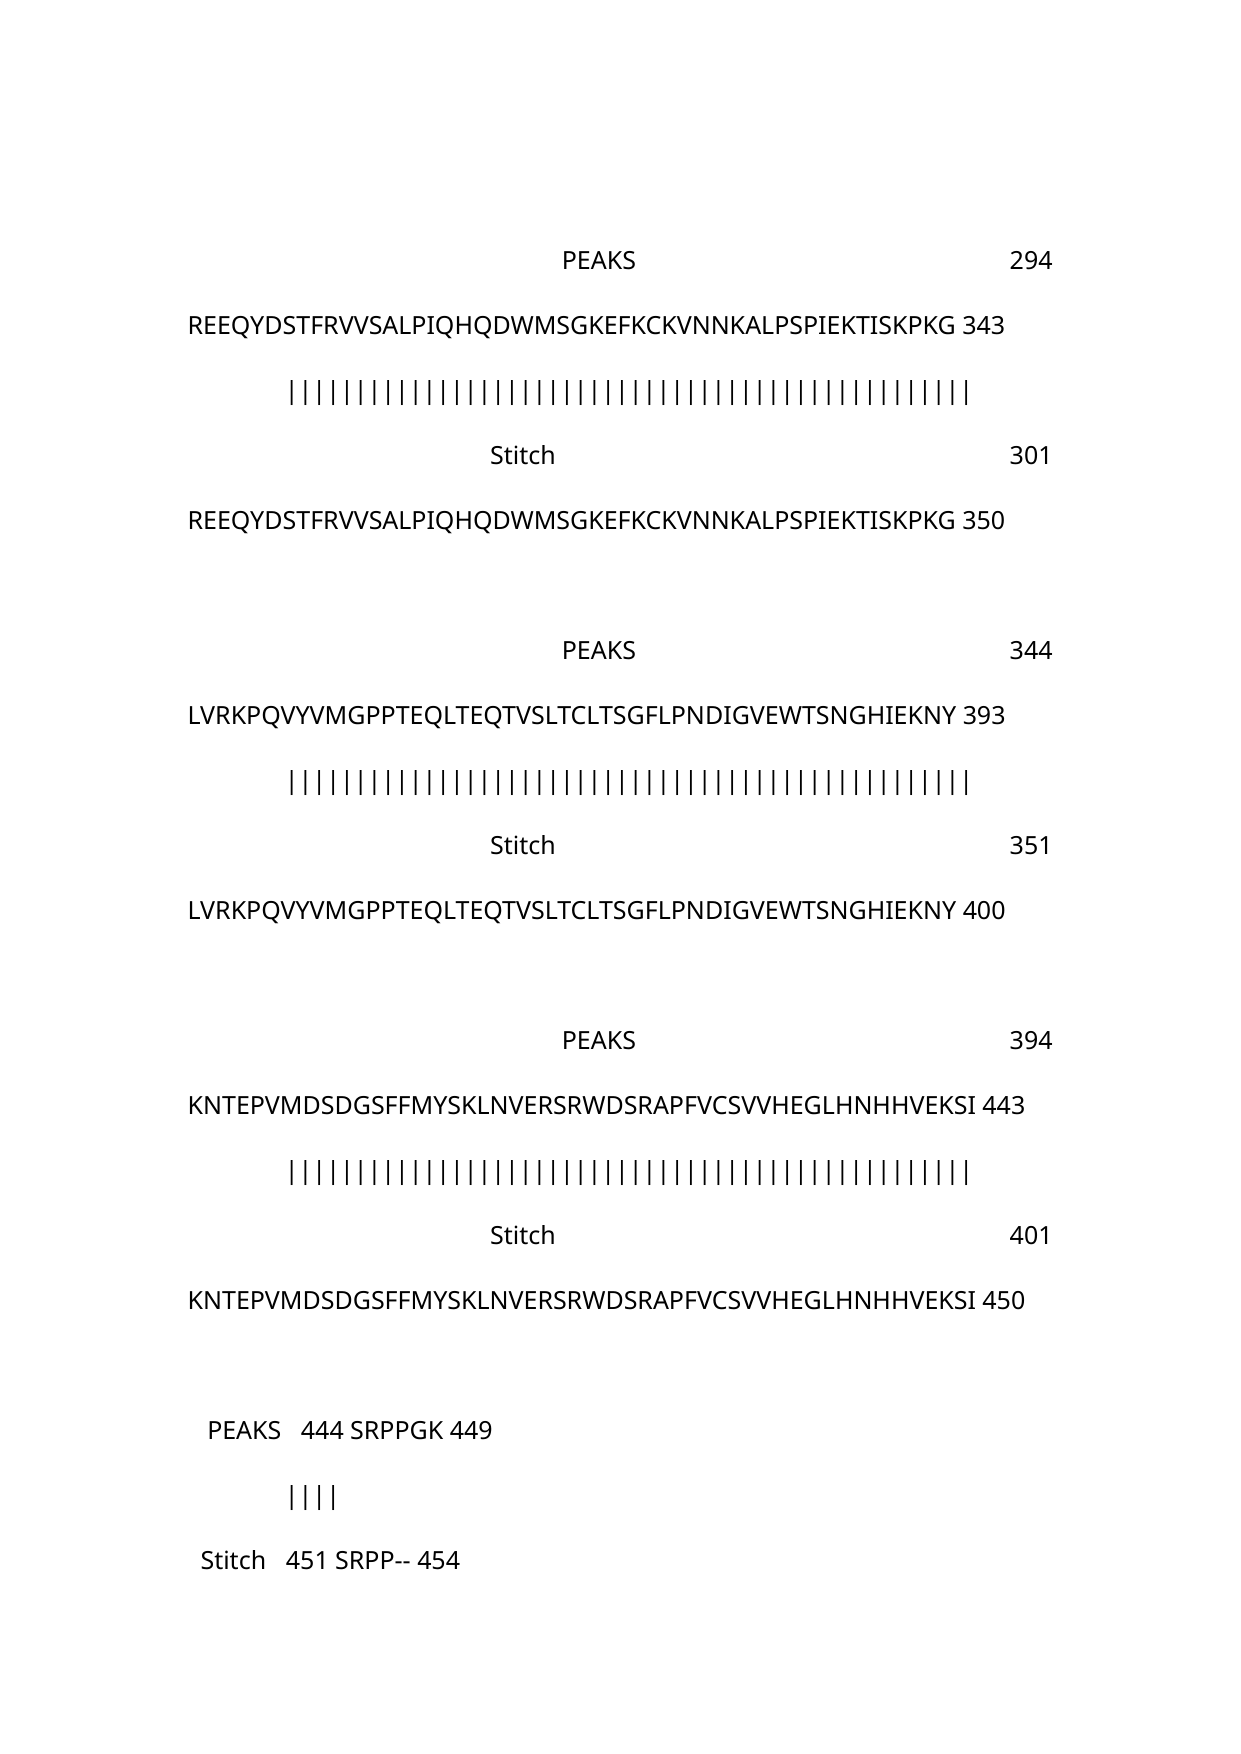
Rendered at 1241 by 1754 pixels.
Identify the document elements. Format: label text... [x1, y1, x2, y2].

text PEAKS 294 REEQYDSTFRVVSALPIQHQDWMSGKEFKCKVNNKALPSPIEKTISKPKG 343 [187, 227, 1053, 357]
text Stitch 351 LVRKPQVYVMGPPTEQLTEQTVSLTCLTSGFLPNDIGVEWTSNGHIEKNY 400 [187, 812, 1053, 942]
text |||||||||||||||||||||||||||||||||||||||||||||||||| [187, 1137, 1053, 1202]
text |||||||||||||||||||||||||||||||||||||||||||||||||| [187, 357, 1053, 422]
text PEAKS 394 KNTEPVMDSDGSFFMYSKLNVERSRWDSRAPFVCSVVHEGLHNHHVEKSI 443 [187, 1007, 1053, 1137]
text |||| [187, 1462, 1053, 1527]
text PEAKS 344 LVRKPQVYVMGPPTEQLTEQTVSLTCLTSGFLPNDIGVEWTSNGHIEKNY 393 [187, 617, 1053, 747]
text |||||||||||||||||||||||||||||||||||||||||||||||||| [187, 747, 1053, 812]
text PEAKS 444 SRPPGK 449 [187, 1397, 1053, 1462]
text Stitch 451 SRPP-- 454 [187, 1527, 1053, 1592]
text Stitch 301 REEQYDSTFRVVSALPIQHQDWMSGKEFKCKVNNKALPSPIEKTISKPKG 350 [187, 422, 1053, 552]
text Stitch 401 KNTEPVMDSDGSFFMYSKLNVERSRWDSRAPFVCSVVHEGLHNHHVEKSI 450 [187, 1202, 1053, 1332]
